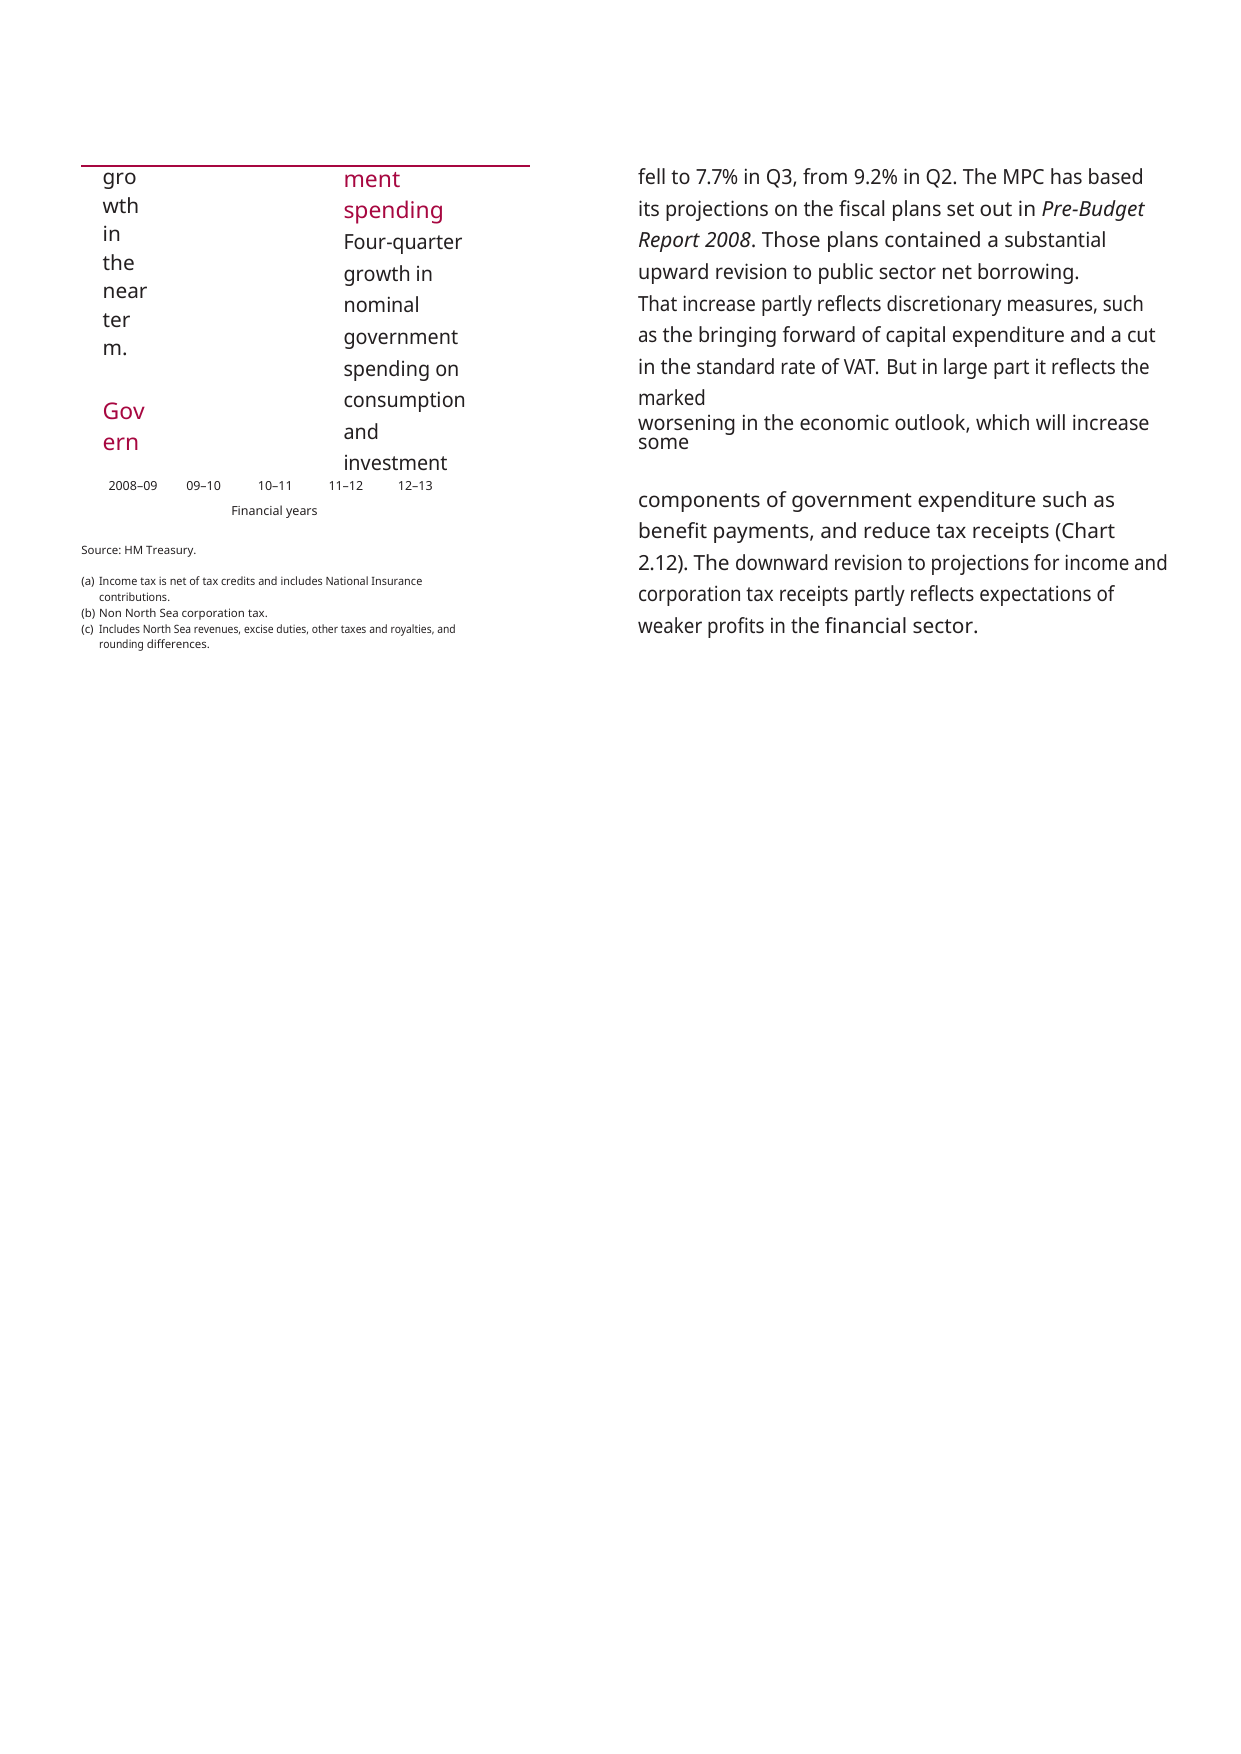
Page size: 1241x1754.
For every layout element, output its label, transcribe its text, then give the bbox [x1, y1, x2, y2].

text Four-quarter growth in nominal government spending on consumption and investment fell to 7.7% in Q3, from 9.2% in Q2. The MPC has based its projections on the fiscal plans set out in Pre-Budget Report 2008. Those plans contained a substantial upward revision to public sector net borrowing. [638, 162, 1157, 286]
text Source: HM Treasury. [81, 542, 484, 557]
text Four-quarter growth in nominal government spending on consumption and investment fell to 7.7% in Q3, from 9.2% in Q2. The MPC has based its projections on the fiscal plans set out in Pre-Budget Report 2008. Those plans contained a substantial upward revision to public sector net borrowing. [343, 227, 475, 477]
text Financial years [69, 502, 479, 519]
subtitle Government spending [102, 395, 149, 457]
text worsening in the economic outlook, which will increase some [638, 415, 1171, 453]
text 2008–09 09–10 10–11 11–12 12–13 [69, 477, 472, 494]
list Non North Sea corporation tax. [81, 605, 484, 621]
text That increase partly reflects discretionary measures, such as the bringing forward of capital expenditure and a cut in the standard rate of VAT. But in large part it reflects the marked [638, 289, 1157, 412]
text growth in the near term. [102, 162, 149, 362]
subtitle Government spending [343, 162, 490, 225]
list Income tax is net of tax credits and includes National Insurance contributions. [81, 573, 484, 605]
list Includes North Sea revenues, excise duties, other taxes and royalties, and rounding differences. [81, 621, 480, 652]
text components of government expenditure such as benefit payments, and reduce tax receipts (Chart 2.12). The downward revision to projections for income and corporation tax receipts partly reflects expectations of weaker profits in the financial sector. [638, 485, 1170, 639]
